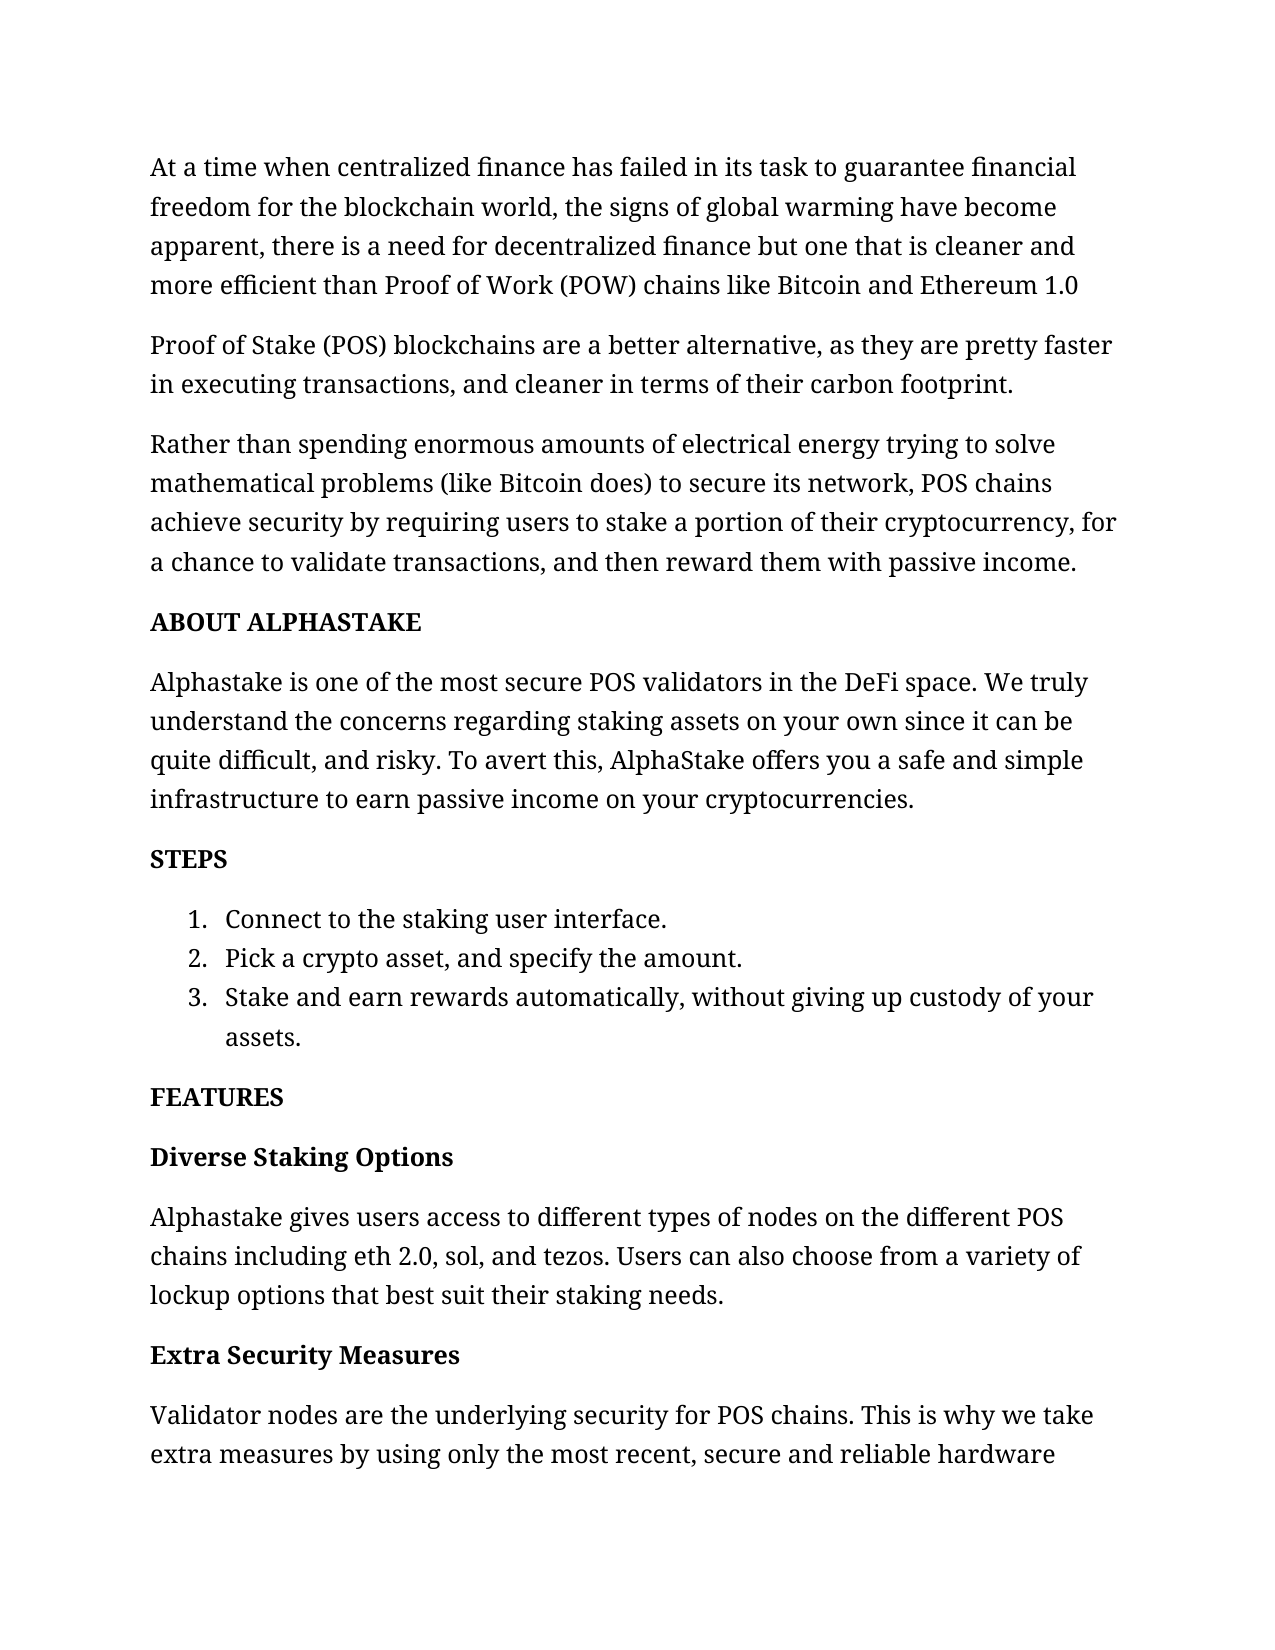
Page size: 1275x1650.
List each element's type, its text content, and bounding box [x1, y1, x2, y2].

text At a time when centralized finance has failed in its task to guarantee financial freedom for the blockchain world, the signs of global warming have become apparent, there is a need for decentralized finance but one that is cleaner and more efficient than Proof of Work (POW) chains like Bitcoin and Ethereum 1.0 [150, 150, 1125, 302]
text Extra Security Measures [150, 1337, 1125, 1372]
text STEPS [150, 842, 1125, 876]
text Alphastake is one of the most secure POS validators in the DeFi space. We truly understand the concerns regarding staking assets on your own since it can be quite difficult, and risky. To avert this, AlphaStake offers you a safe and simple infrastructure to earn passive income on your cryptocurrencies. [150, 664, 1125, 816]
list Connect to the staking user interface. [187, 902, 1125, 936]
text FEATURES [150, 1079, 1125, 1113]
text Diverse Staking Options [150, 1139, 1125, 1173]
text Proof of Stake (POS) blockchains are a better alternative, as they are pretty faster in executing transactions, and cleaner in terms of their carbon footprint. [150, 327, 1125, 401]
text Alphastake gives users access to different types of nodes on the different POS chains including eth 2.0, sol, and tezos. Users can also choose from a variety of lockup options that best suit their staking needs. [150, 1199, 1125, 1312]
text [150, 1397, 1125, 1471]
text ABOUT ALPHASTAKE [150, 604, 1125, 638]
list Stake and earn rewards automatically, without giving up custody of your assets. [187, 980, 1125, 1053]
text Rather than spending enormous amounts of electrical energy trying to solve mathematical problems (like Bitcoin does) to secure its network, POS chains achieve security by requiring users to stake a portion of their cryptocurrency, for a chance to validate transactions, and then reward them with passive income. [150, 427, 1125, 578]
list Pick a crypto asset, and specify the amount. [187, 941, 1125, 975]
